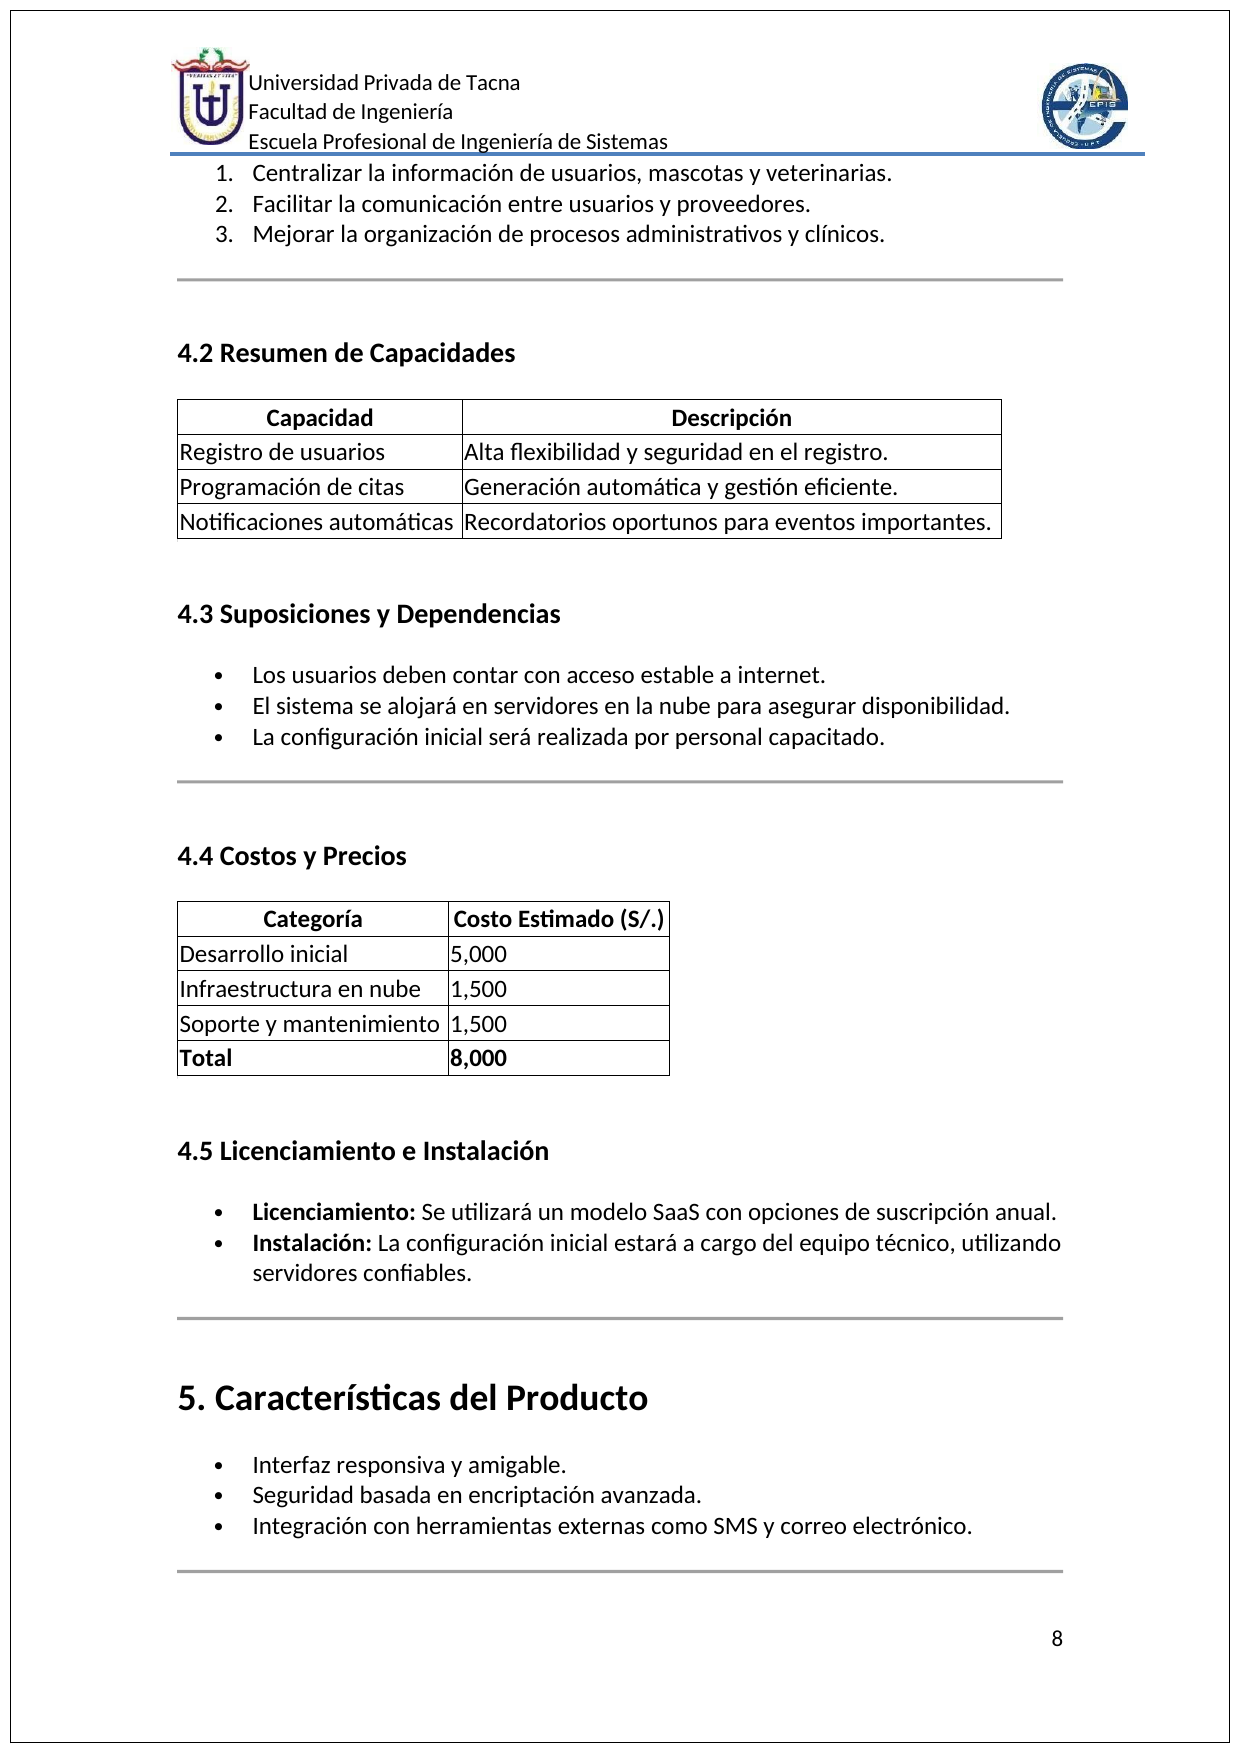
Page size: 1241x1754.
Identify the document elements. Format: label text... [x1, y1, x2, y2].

table_cell Total [178, 1041, 448, 1074]
text 5. Características del Producto [177, 1374, 1063, 1420]
text 4.2 Resumen de Capacidades [177, 336, 1063, 370]
list Seguridad basada en encriptación avanzada. [215, 1480, 1063, 1510]
list El sistema se alojará en servidores en la nube para asegurar disponibilidad. [215, 690, 1063, 721]
table_cell 1,500 [449, 1006, 669, 1040]
table_cell Registro de usuarios [178, 435, 462, 468]
text 4.4 Costos y Precios [177, 837, 1063, 872]
list Interfaz responsiva y amigable. [215, 1449, 1063, 1480]
list Integración con herramientas externas como SMS y correo electrónico. [215, 1510, 1063, 1541]
table_cell Alta flexibilidad y seguridad en el registro. [463, 435, 1001, 468]
text 4.5 Licenciamiento e Instalación [177, 1133, 1063, 1167]
table_cell Soporte y mantenimiento [178, 1006, 448, 1040]
table_header Costo Estimado (S/.) [449, 902, 669, 936]
table_cell 5,000 [449, 937, 669, 970]
table_cell 8,000 [449, 1041, 669, 1074]
table_cell Infraestructura en nube [178, 971, 448, 1005]
list Centralizar la información de usuarios, mascotas y veterinarias. [215, 148, 1063, 188]
picture [1037, 63, 1128, 149]
list Licenciamiento: Se utilizará un modelo SaaS con opciones de suscripción anual. [215, 1196, 1063, 1227]
list Instalación: La configuración inicial estará a cargo del equipo técnico, utilizando servidores confiables. [215, 1227, 1063, 1288]
list Facilitar la comunicación entre usuarios y proveedores. [215, 188, 1063, 219]
list Mejorar la organización de procesos administrativos y clínicos. [215, 219, 1063, 249]
table_header Categoría [178, 902, 448, 936]
table_cell Generación automática y gestión eficiente. [463, 470, 1001, 503]
list La configuración inicial será realizada por personal capacitado. [215, 721, 1063, 751]
table_cell Desarrollo inicial [178, 937, 448, 970]
table_header Descripción [463, 400, 1001, 434]
table_cell Programación de citas [178, 470, 462, 503]
table_header Capacidad [178, 400, 462, 434]
table_cell 1,500 [449, 971, 669, 1005]
table_cell Recordatorios oportunos para eventos importantes. [463, 504, 1001, 538]
table_cell Notificaciones automáticas [178, 504, 462, 538]
text 4.3 Suposiciones y Dependencias [177, 596, 1063, 630]
list Los usuarios deben contar con acceso estable a internet. [215, 659, 1063, 690]
picture [171, 47, 250, 145]
